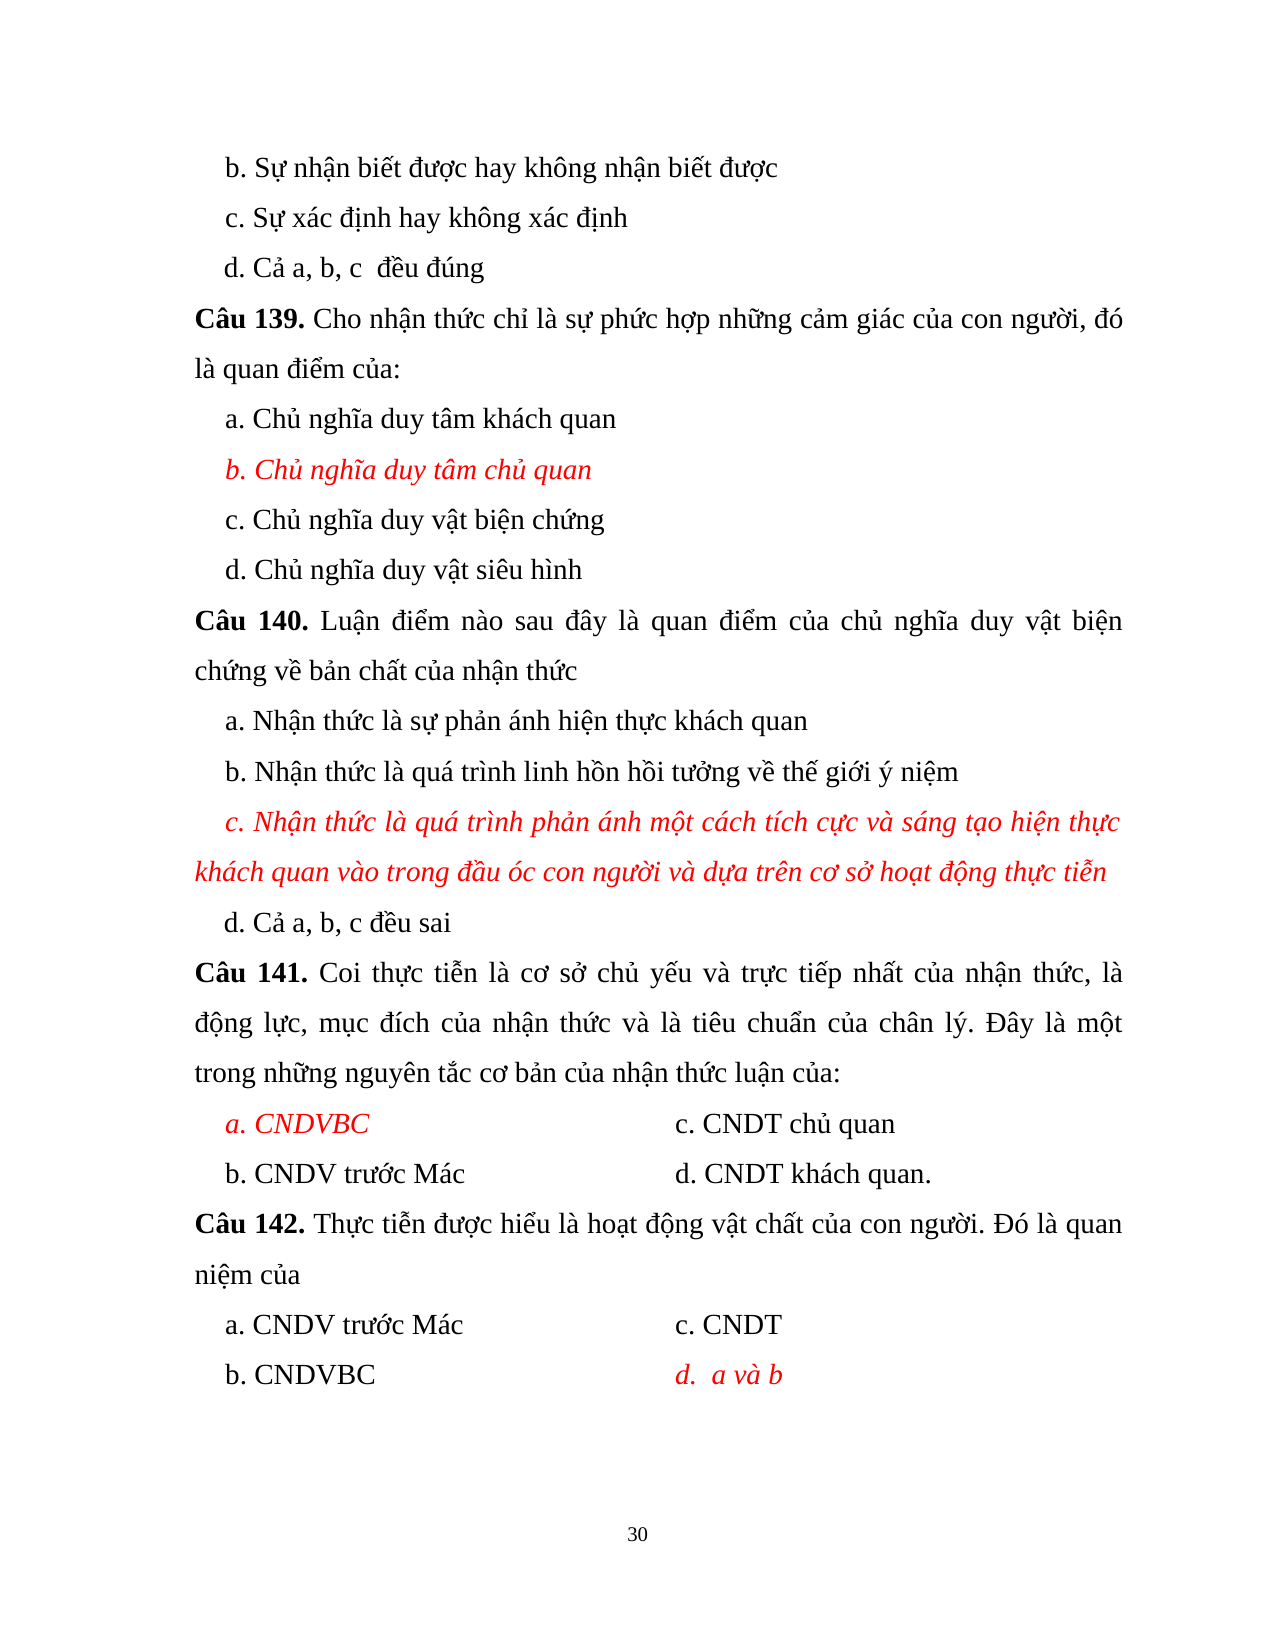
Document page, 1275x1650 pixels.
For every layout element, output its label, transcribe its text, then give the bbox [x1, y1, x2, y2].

text d. Cả a, b, c đều đúng [194, 251, 1125, 284]
text Câu 139. Cho nhận thức chỉ là sự phức hợp những cảm giác của con người, đó là quan điểm của: [194, 301, 1125, 385]
text c. Chủ nghĩa duy vật biện chứng [194, 502, 1125, 536]
text a. CNDVBC c. CNDT chủ quan [194, 1106, 1125, 1139]
text b. Sự nhận biết được hay không nhận biết được [194, 150, 1125, 183]
text Câu 140. Luận điểm nào sau đây là quan điểm của chủ nghĩa duy vật biện chứng về bản chất của nhận thức [194, 603, 1125, 687]
text d. Cả a, b, c đều sai [194, 905, 1125, 938]
text Câu 141. Coi thực tiễn là cơ sở chủ yếu và trực tiếp nhất của nhận thức, là động lực, mục đích của nhận thức và là tiêu chuẩn của chân lý. Đây là một trong những nguyên tắc cơ bản của nhận thức luận của: [194, 955, 1125, 1089]
text b. Chủ nghĩa duy tâm chủ quan [194, 452, 1125, 485]
text b. CNDVBC d. a và b [194, 1357, 1125, 1391]
text b. CNDV trước Mác d. CNDT khách quan. [194, 1156, 1125, 1190]
text a. CNDV trước Mác c. CNDT [194, 1307, 1125, 1341]
text d. Chủ nghĩa duy vật siêu hình [194, 552, 1125, 586]
text Câu 142. Thực tiễn được hiểu là hoạt động vật chất của con người. Đó là quan niệm của [194, 1207, 1125, 1290]
text b. Nhận thức là quá trình linh hồn hồi tưởng về thế giới ý niệm [194, 754, 1125, 787]
text a. Chủ nghĩa duy tâm khách quan [194, 402, 1125, 435]
text c. Nhận thức là quá trình phản ánh một cách tích cực và sáng tạo hiện thực khách quan vào trong đầu óc con người và dựa trên cơ sở hoạt động thực tiễn [194, 804, 1125, 888]
text c. Sự xác định hay không xác định [194, 200, 1125, 234]
text a. Nhận thức là sự phản ánh hiện thực khách quan [194, 703, 1125, 737]
